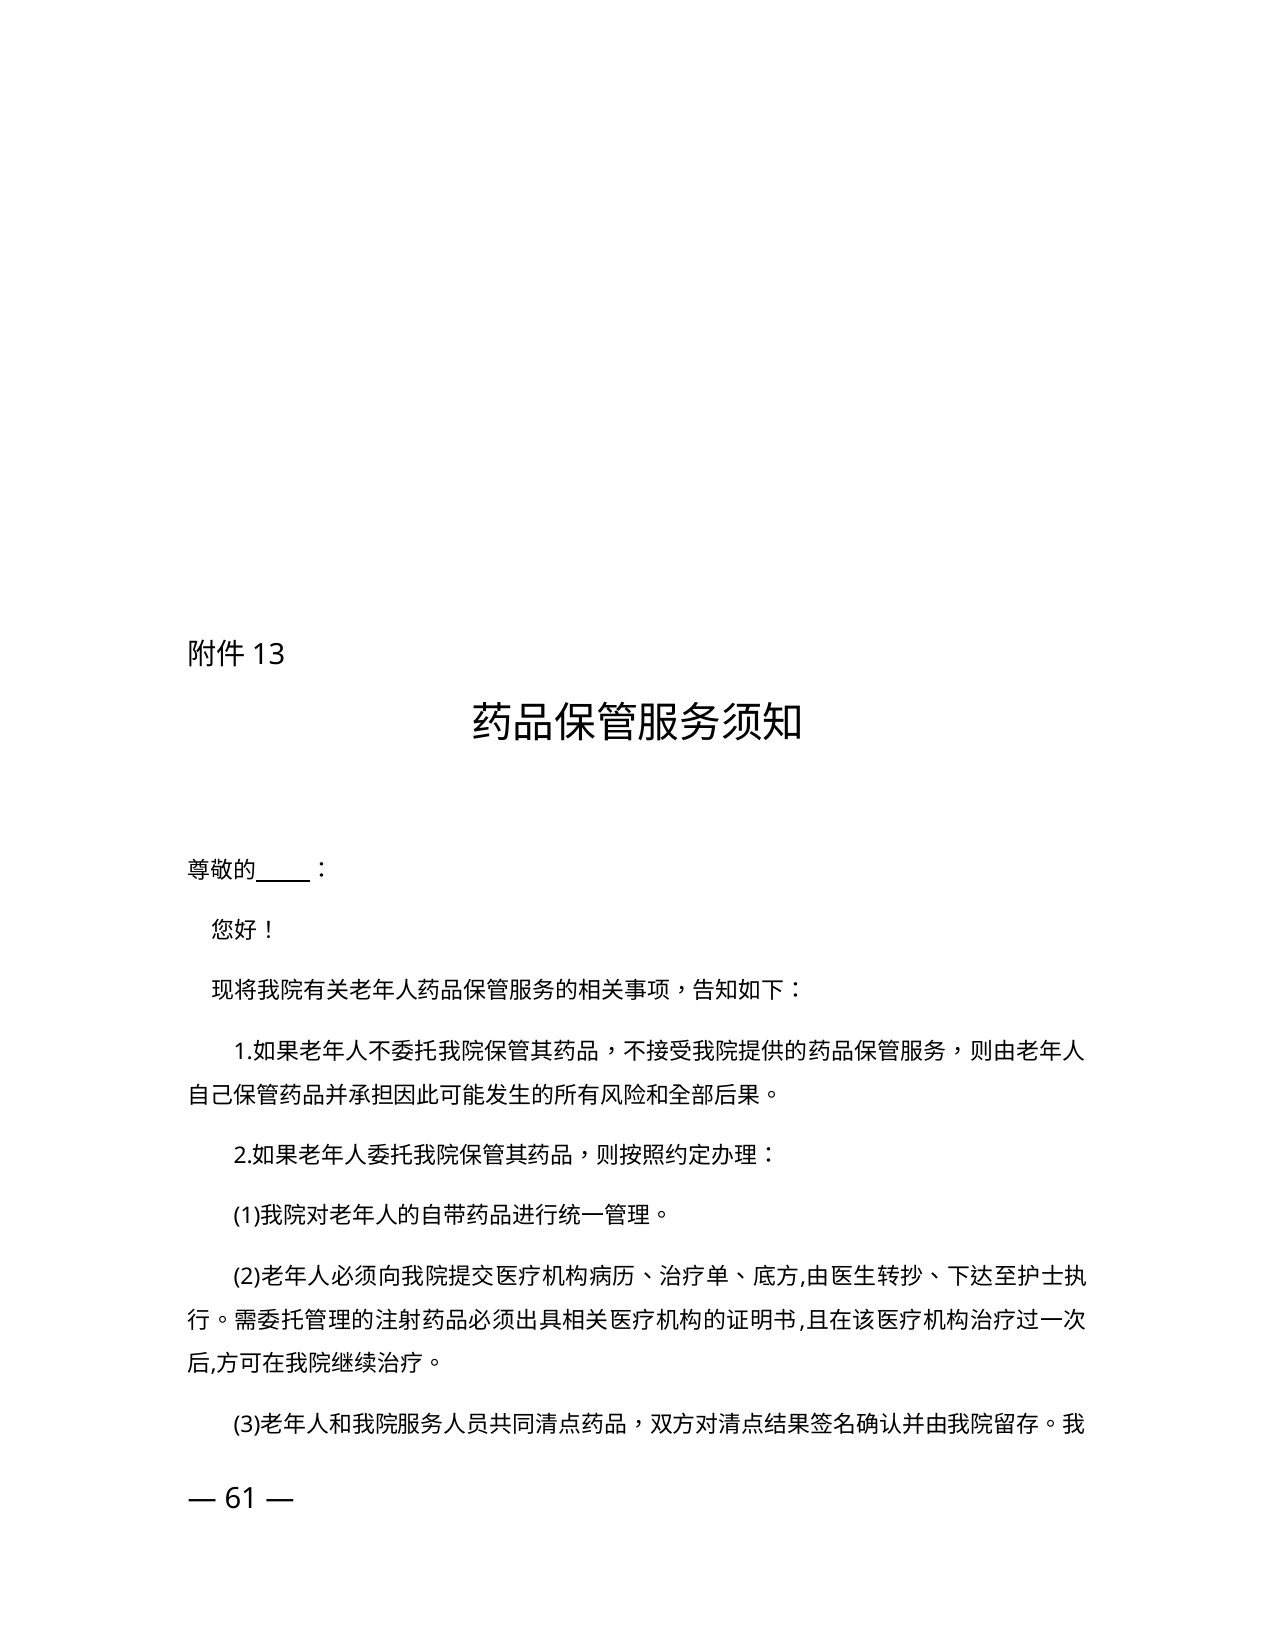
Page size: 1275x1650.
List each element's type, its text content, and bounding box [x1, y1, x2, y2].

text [187, 1395, 1087, 1439]
text 1.如果老年人不委托我院保管其药品，不接受我院提供的药品保管服务，则由老年人自己保管药品并承担因此可能发生的所有风险和全部后果。 [187, 1022, 1087, 1110]
text 附件13 [187, 633, 1087, 673]
text (2)老年人必须向我院提交医疗机构病历、治疗单、底方,由医生转抄、下达至护士执行。需委托管理的注射药品必须出具相关医疗机构的证明书,且在该医疗机构治疗过一次后,方可在我院继续治疗。 [187, 1247, 1087, 1378]
text 2.如果老年人委托我院保管其药品，则按照约定办理： [187, 1126, 1087, 1170]
text 药品保管服务须知 [187, 693, 1087, 749]
text 现将我院有关老年人药品保管服务的相关事项，告知如下： [187, 962, 1087, 1006]
text 您好！ [187, 901, 1087, 945]
text (1)我院对老年人的自带药品进行统一管理。 [187, 1187, 1087, 1231]
text 尊敬的 ： [187, 841, 1087, 885]
